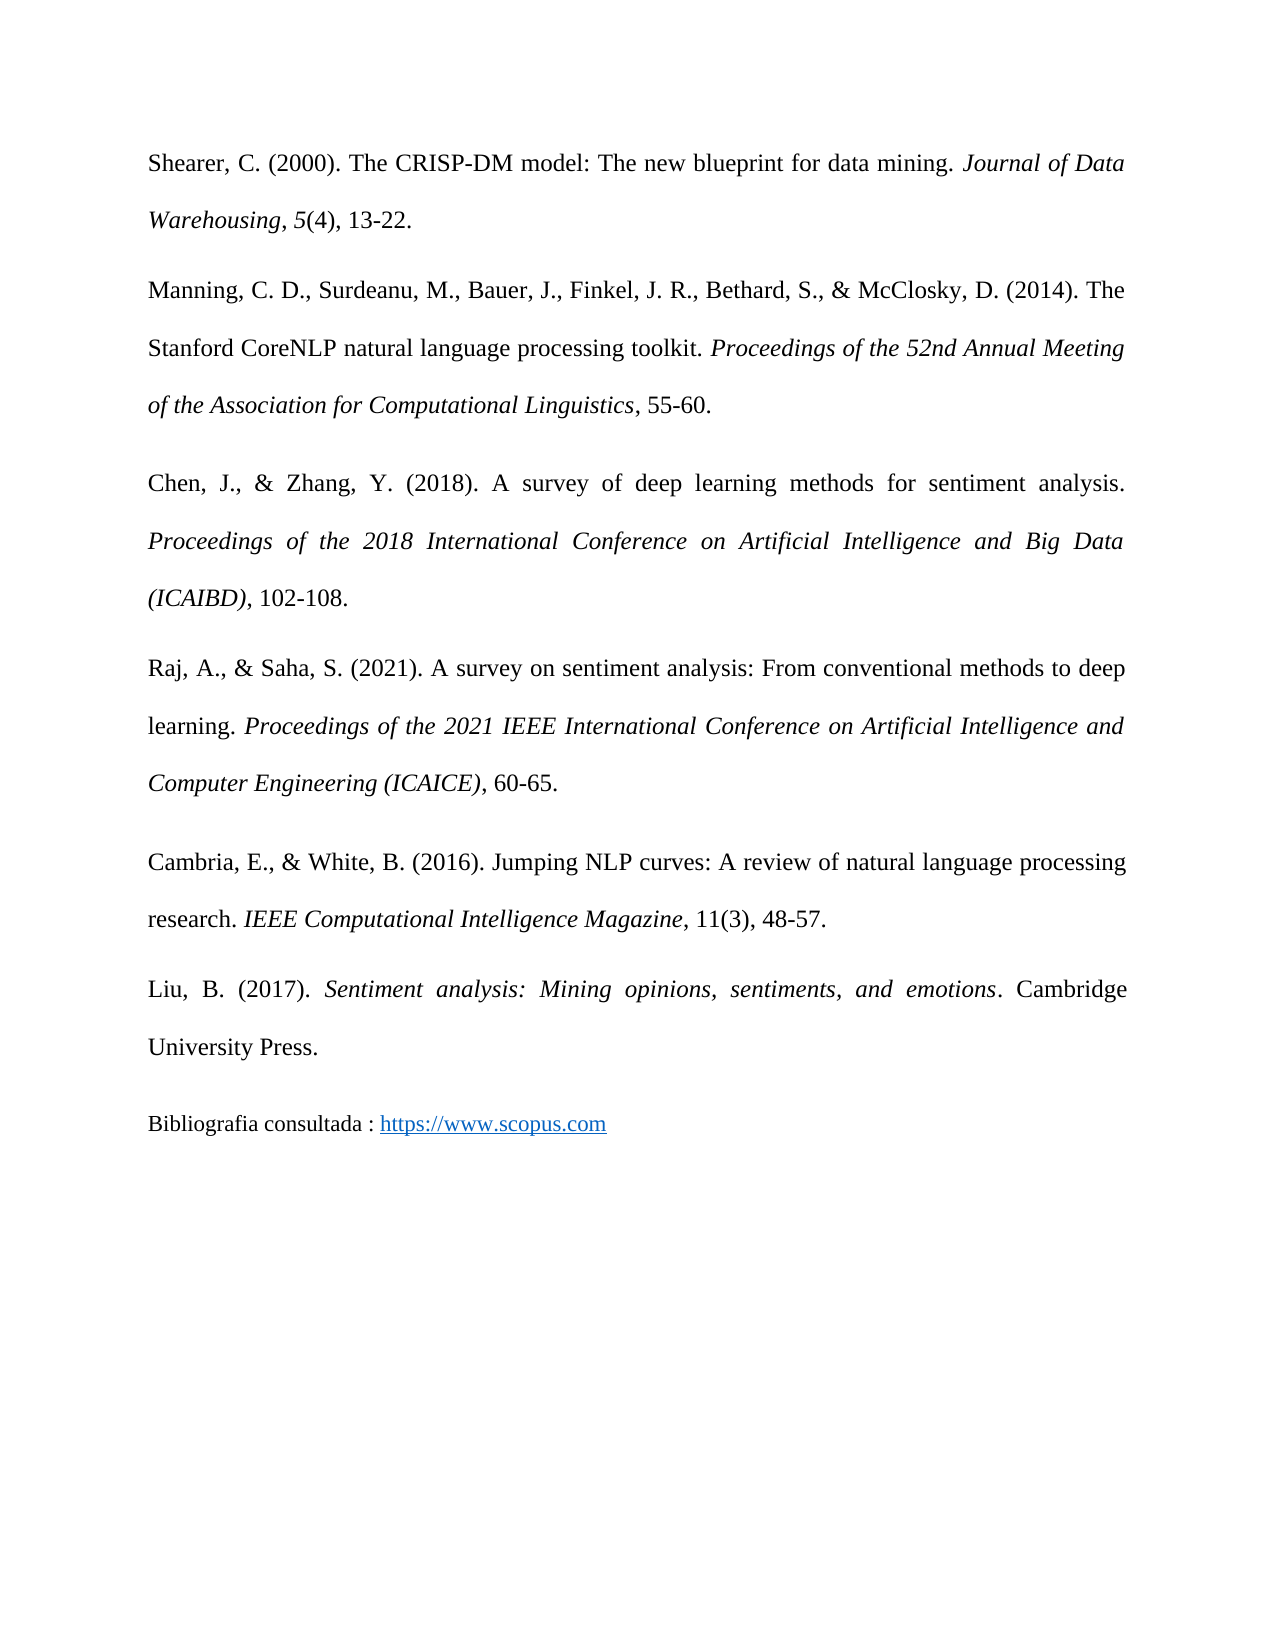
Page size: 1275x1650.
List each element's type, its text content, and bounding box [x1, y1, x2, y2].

text Manning, C. D., Surdeanu, M., Bauer, J., Finkel, J. R., Bethard, S., & McClosky, D. (2014). The Stanford CoreNLP natural language processing toolkit. Proceedings of the 52nd Annual Meeting of the Association for Computational Linguistics, 55-60. [148, 275, 1127, 419]
text Cambria, E., & White, B. (2016). Jumping NLP curves: A review of natural language processing research. IEEE Computational Intelligence Magazine, 11(3), 48-57. [148, 847, 1127, 933]
text Chen, J., & Zhang, Y. (2018). A survey of deep learning methods for sentiment analysis. Proceedings of the 2018 International Conference on Artificial Intelligence and Big Data (ICAIBD), 102-108. [148, 468, 1127, 612]
text Liu, B. (2017). Sentiment analysis: Mining opinions, sentiments, and emotions. Cambridge University Press. [148, 974, 1127, 1061]
text Raj, A., & Saha, S. (2021). A survey on sentiment analysis: From conventional methods to deep learning. Proceedings of the 2021 IEEE International Conference on Artificial Intelligence and Computer Engineering (ICAICE), 60-65. [148, 653, 1127, 797]
text Bibliografia consultada : https://www.scopus.com [148, 1110, 1127, 1137]
text Shearer, C. (2000). The CRISP-DM model: The new blueprint for data mining. Journal of Data Warehousing, 5(4), 13-22. [148, 148, 1127, 234]
